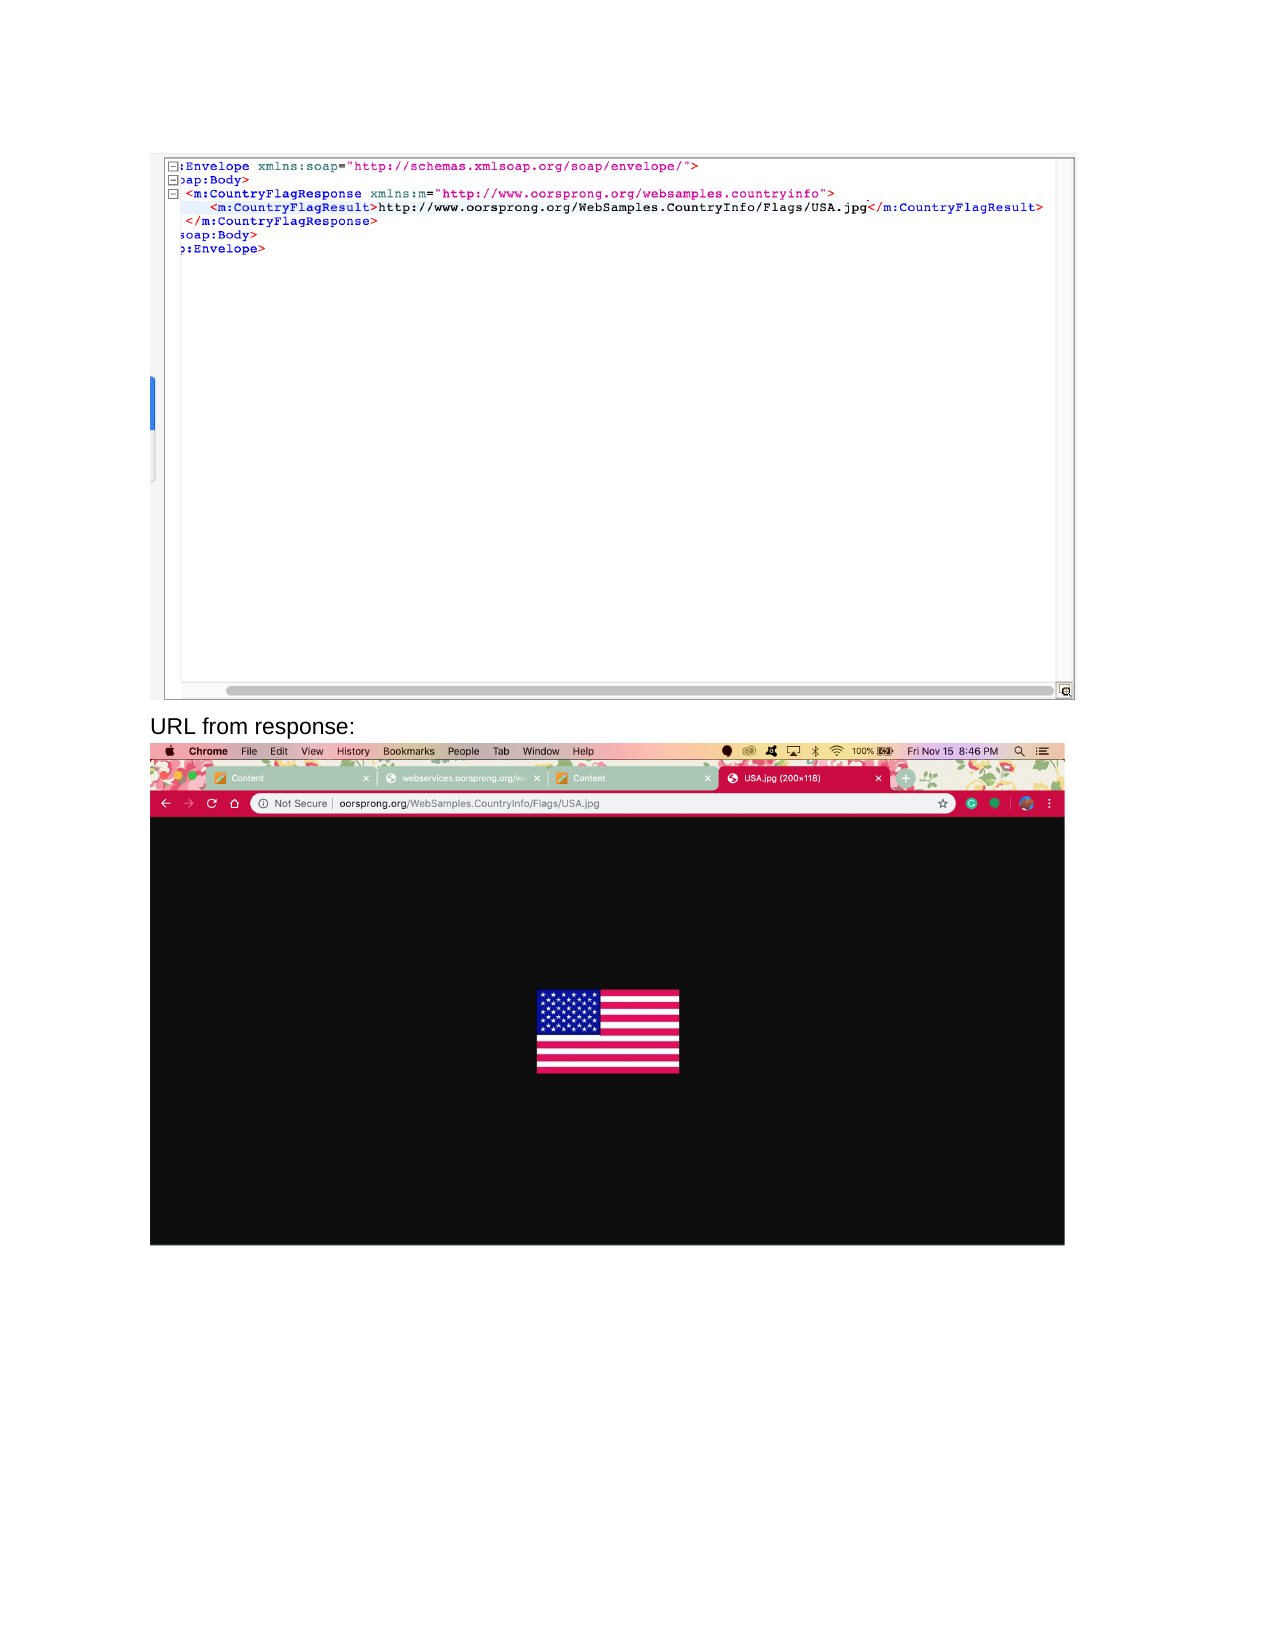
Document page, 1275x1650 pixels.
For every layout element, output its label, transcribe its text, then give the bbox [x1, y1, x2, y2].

picture [150, 743, 1065, 1246]
picture [150, 150, 1078, 710]
text URL from response: [150, 713, 1125, 740]
